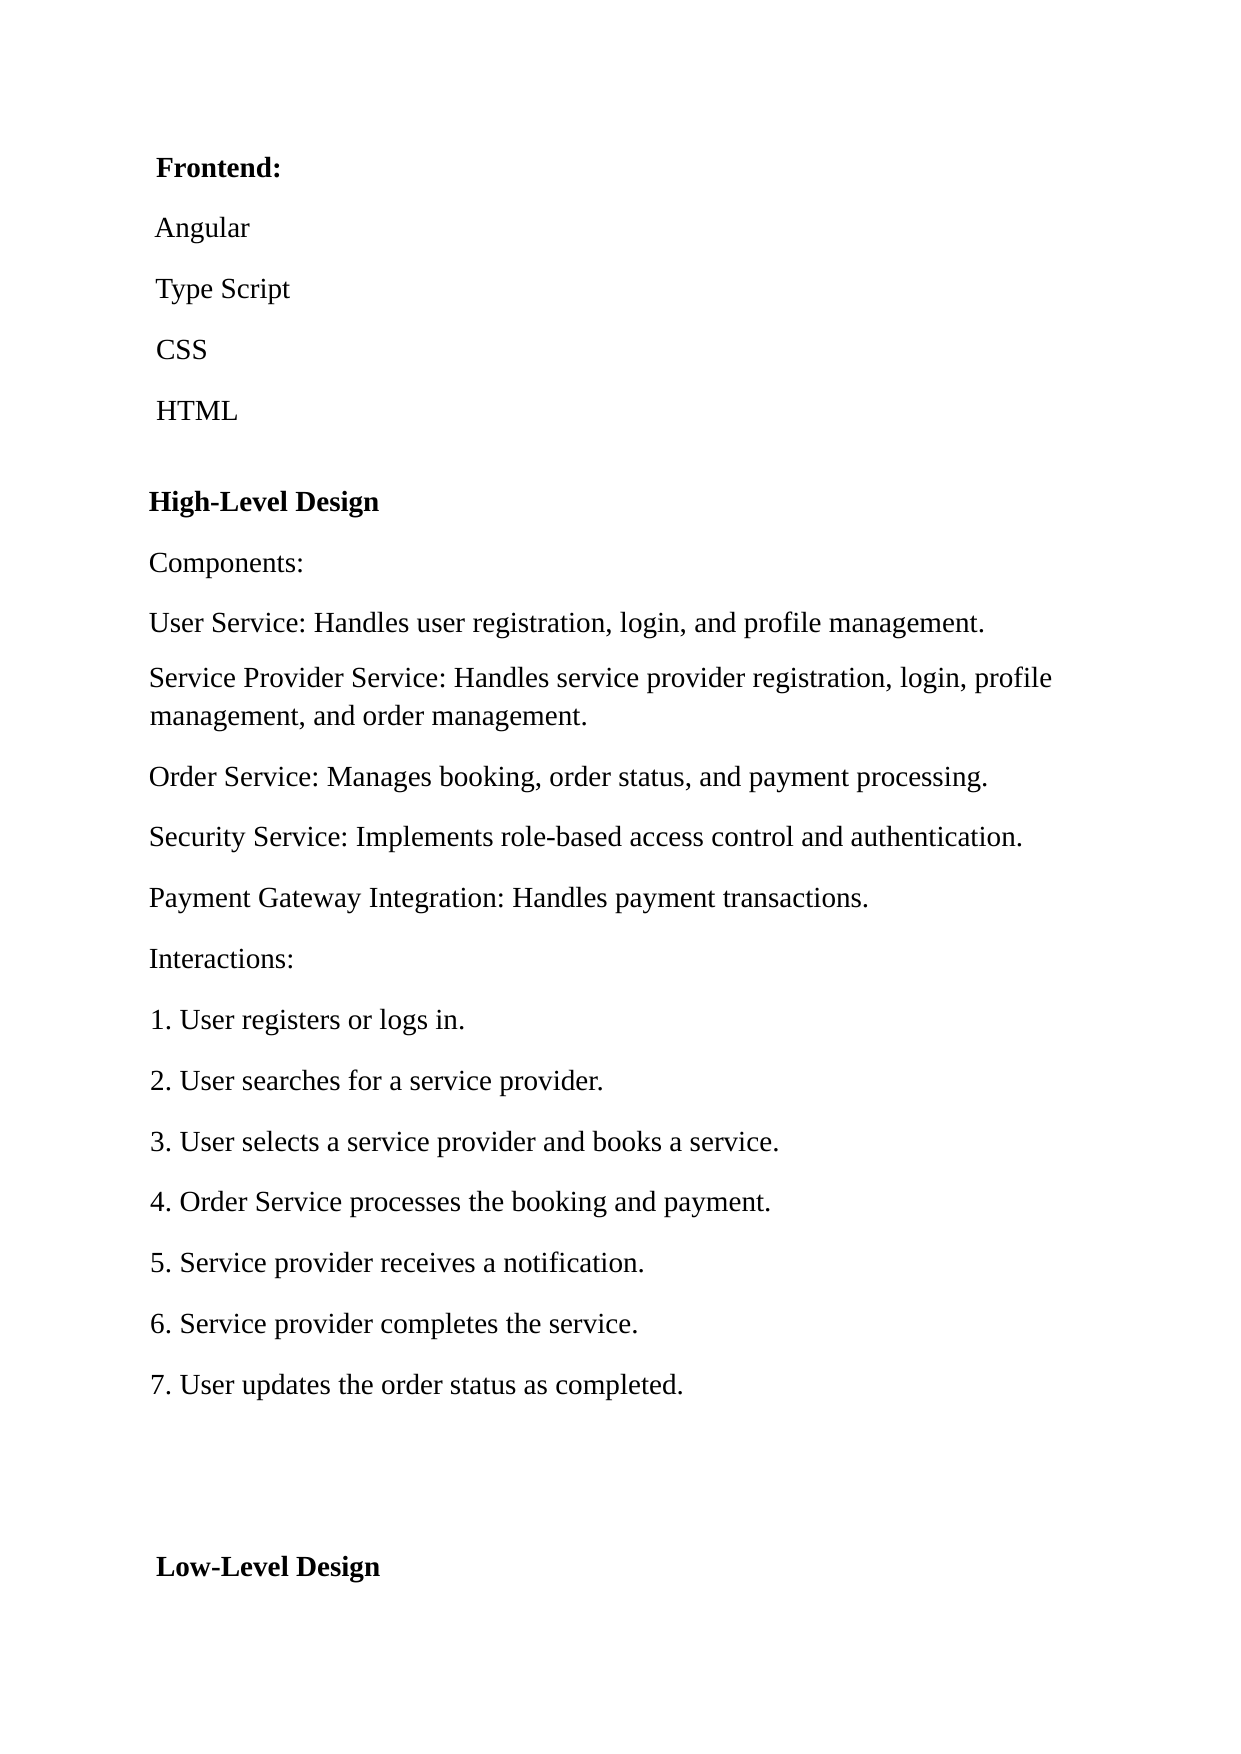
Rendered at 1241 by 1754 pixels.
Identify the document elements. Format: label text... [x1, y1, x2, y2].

text High-Level Design [148, 484, 544, 518]
text HTML [148, 393, 1098, 427]
list User selects a service provider and books a service. [150, 1124, 1098, 1157]
text Interactions: [148, 941, 1098, 975]
text Low-Level Design [148, 1549, 444, 1582]
text CSS [148, 332, 1098, 366]
text Service Provider Service: Handles service provider registration, login, profile management, and order management. [148, 661, 1098, 731]
text Security Service: Implements role-based access control and authentication. [148, 819, 1098, 853]
text Payment Gateway Integration: Handles payment transactions. [148, 880, 1098, 914]
list Service provider receives a notification. [150, 1245, 1098, 1279]
text Angular [148, 211, 1098, 244]
list User searches for a service provider. [150, 1063, 1098, 1096]
text User Service: Handles user registration, login, and profile management. [148, 605, 1098, 639]
list User updates the order status as completed. [150, 1367, 1098, 1401]
list Order Service processes the booking and payment. [150, 1184, 1098, 1218]
text Frontend: [148, 150, 880, 183]
list Service provider completes the service. [150, 1306, 1098, 1340]
text Type Script [148, 271, 1098, 305]
text Components: [148, 545, 544, 578]
text Order Service: Manages booking, order status, and payment processing. [148, 759, 1098, 792]
list User registers or logs in. [150, 1002, 1098, 1036]
